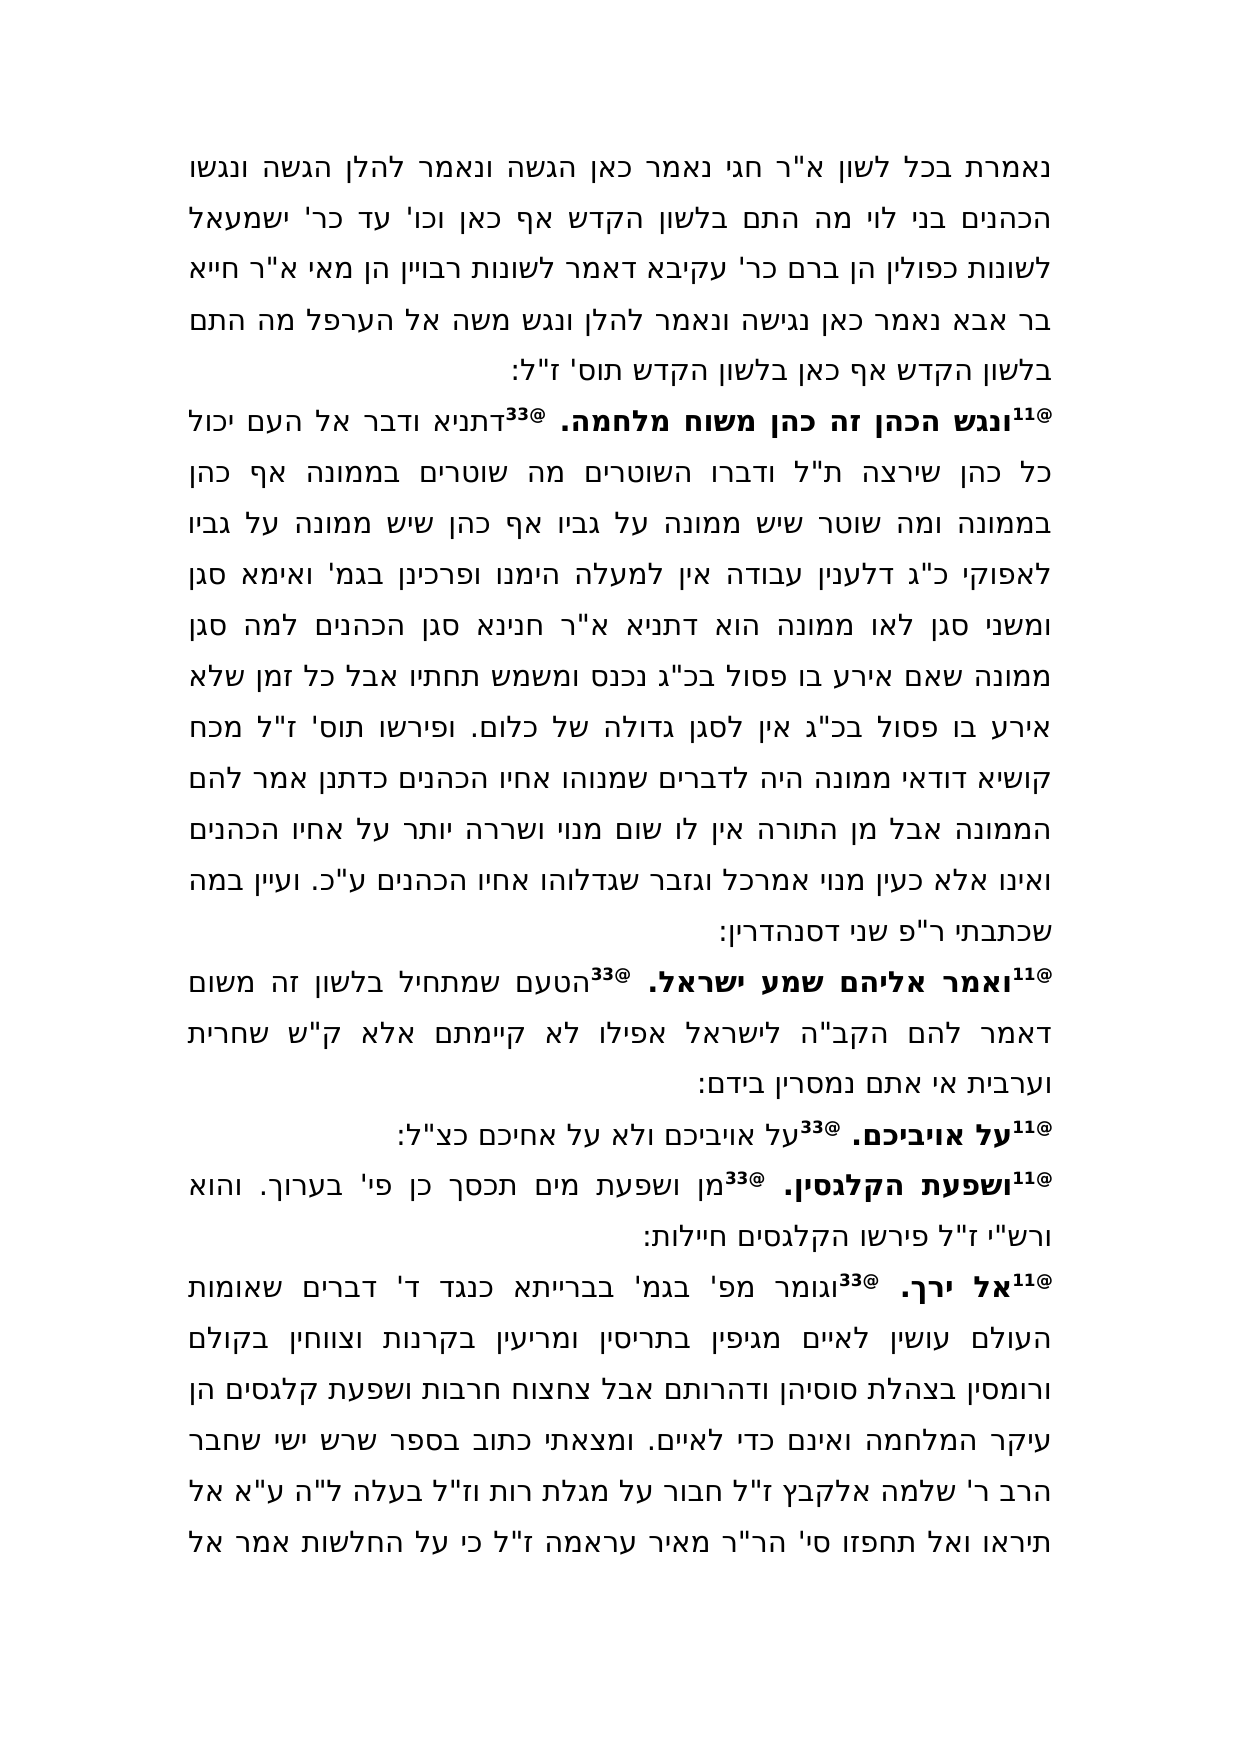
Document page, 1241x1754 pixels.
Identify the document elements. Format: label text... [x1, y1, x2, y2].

text @11ואמר אליהם שמע ישראל. @33הטעם שמתחיל בלשון זה משום דאמר להם הקב"ה לישראל אפילו לא קיימתם אלא ק"ש שחרית וערבית אי אתם נמסרין בידם: [187, 965, 1053, 1101]
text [187, 1271, 1053, 1559]
text @11ושפעת הקלגסין. @33מן ושפעת מים תכסך כן פי' בערוך. והוא ורש"י ז"ל פירשו הקלגסים חיילות: [187, 1169, 1053, 1254]
text @11ונגש הכהן זה כהן משוח מלחמה. @33דתניא ודבר אל העם יכול כל כהן שירצה ת"ל ודברו השוטרים מה שוטרים בממונה אף כהן בממונה ומה שוטר שיש ממונה על גביו אף כהן שיש ממונה על גביו לאפוקי כ"ג דלענין עבודה אין למעלה הימנו ופרכינן בגמ' ואימא סגן ומשני סגן לאו ממונה הוא דתניא א"ר חנינא סגן הכהנים למה סגן ממונה שאם אירע בו פסול בכ"ג נכנס ומשמש תחתיו אבל כל זמן שלא אירע בו פסול בכ"ג אין לסגן גדולה של כלום. ופירשו תוס' ז"ל מכח קושיא דודאי ממונה היה לדברים שמנוהו אחיו הכהנים כדתנן אמר להם הממונה אבל מן התורה אין לו שום מנוי ושררה יותר על אחיו הכהנים ואינו אלא כעין מנוי אמרכל וגזבר שגדלוהו אחיו הכהנים ע"כ. ועיין במה שכתבתי ר"פ שני דסנהדרין: [187, 405, 1053, 948]
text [187, 150, 1053, 388]
text @11על אויביכם. @33על אויביכם ולא על אחיכם כצ"ל: [187, 1118, 1053, 1152]
